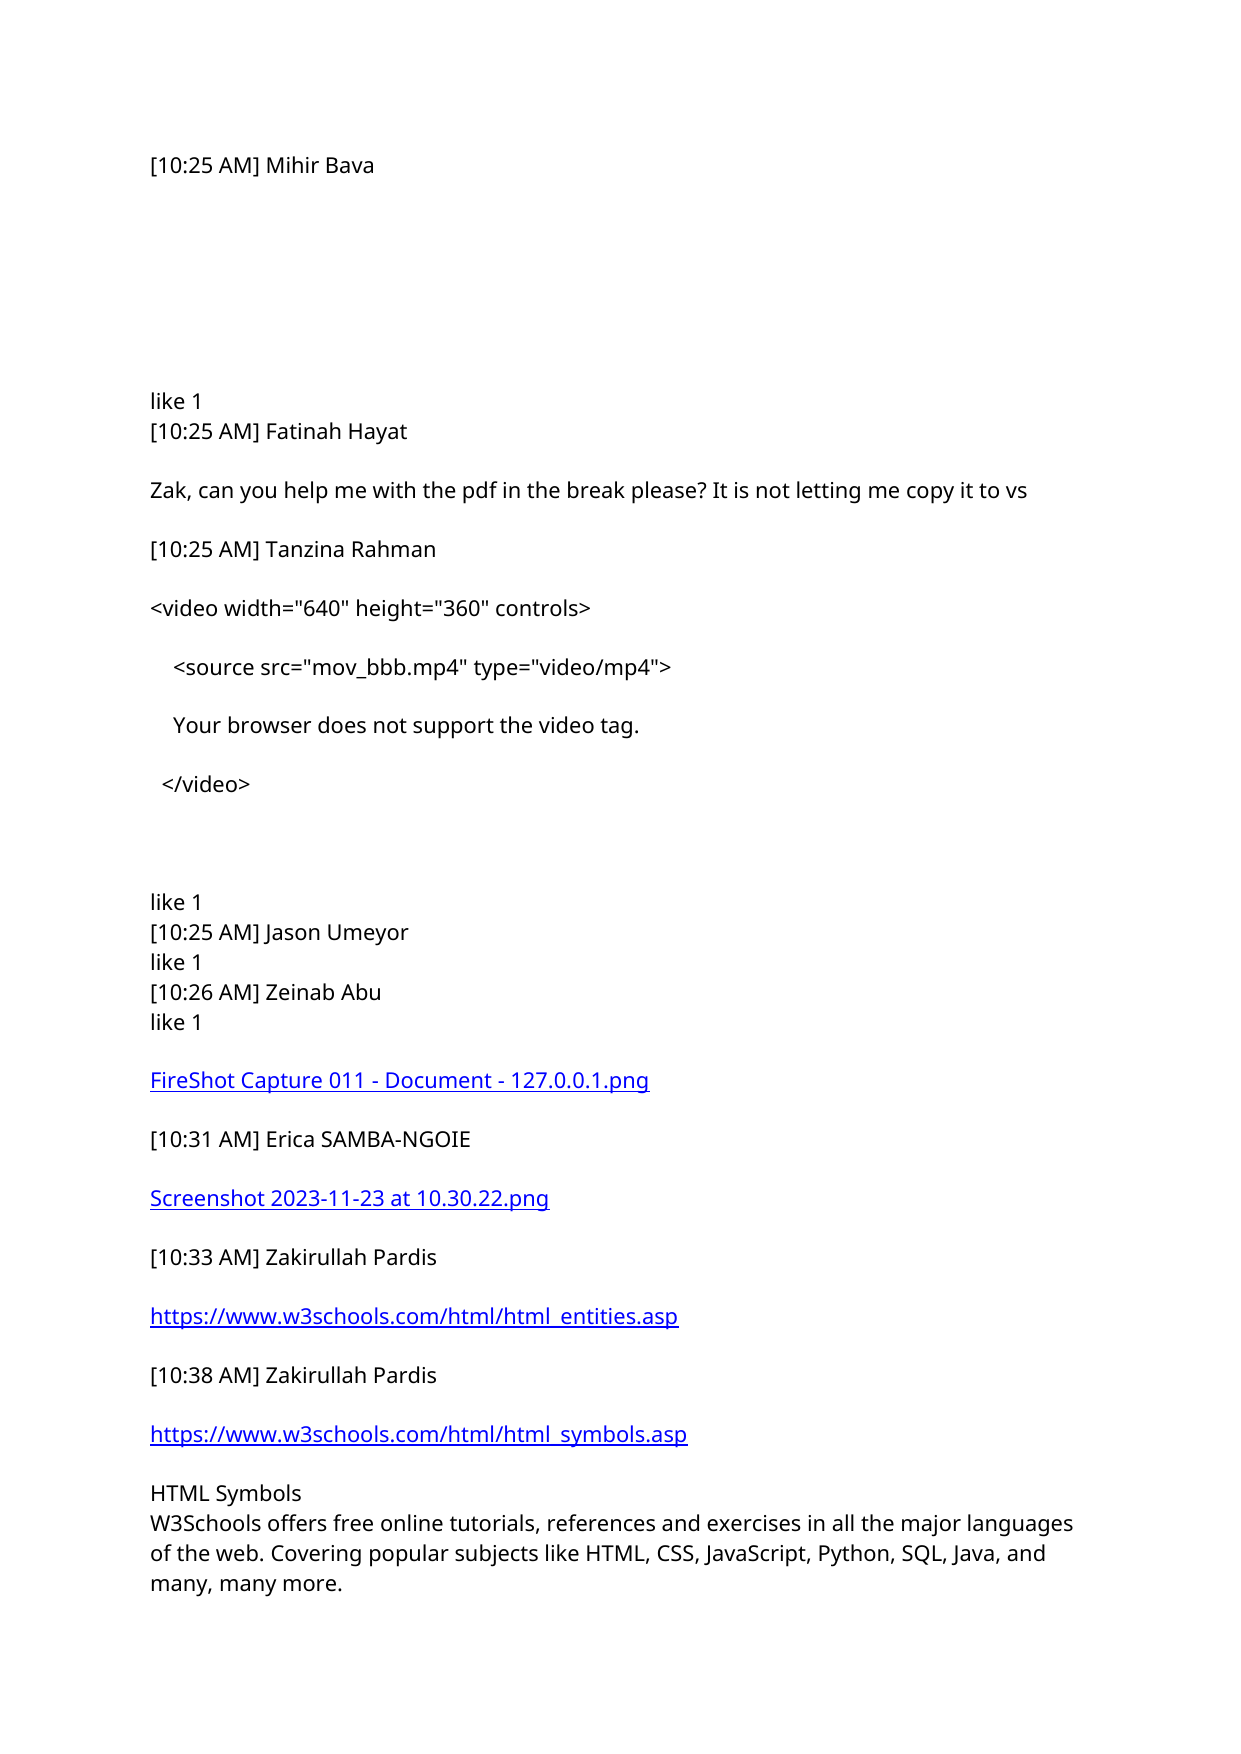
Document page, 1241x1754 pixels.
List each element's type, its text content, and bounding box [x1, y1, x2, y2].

text [10:25 AM] Mihir Bava [150, 150, 1090, 180]
text [10:38 AM] Zakirullah Pardis [150, 1360, 1090, 1390]
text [150, 1508, 1090, 1597]
text https://www.w3schools.com/html/html_symbols.asp [150, 1419, 1090, 1449]
text FireShot Capture 011 - Document - 127.0.0.1.png [150, 1065, 1090, 1095]
text </video> [150, 769, 1090, 799]
text [10:26 AM] Zeinab Abu [150, 977, 1090, 1006]
text [10:25 AM] Tanzina Rahman [150, 533, 1090, 563]
text <source src="mov_bbb.mp4" type="video/mp4"> [150, 651, 1090, 681]
text [10:33 AM] Zakirullah Pardis [150, 1242, 1090, 1272]
text https://www.w3schools.com/html/html_entities.asp [150, 1301, 1090, 1331]
text <video width="640" height="360" controls> [150, 592, 1090, 622]
text like 1 [150, 887, 1090, 917]
text like 1 [150, 947, 1090, 977]
text like 1 [150, 386, 1090, 416]
text [10:25 AM] Jason Umeyor [150, 917, 1090, 947]
text [10:31 AM] Erica SAMBA-NGOIE [150, 1124, 1090, 1154]
text [10:25 AM] Fatinah Hayat [150, 416, 1090, 445]
text like 1 [150, 1006, 1090, 1036]
text Your browser does not support the video tag. [150, 710, 1090, 740]
text Zak, can you help me with the pdf in the break please? It is not letting me copy it to vs [150, 474, 1090, 504]
text Screenshot 2023-11-23 at 10.30.22.png [150, 1183, 1090, 1213]
text HTML Symbols [150, 1478, 1090, 1508]
